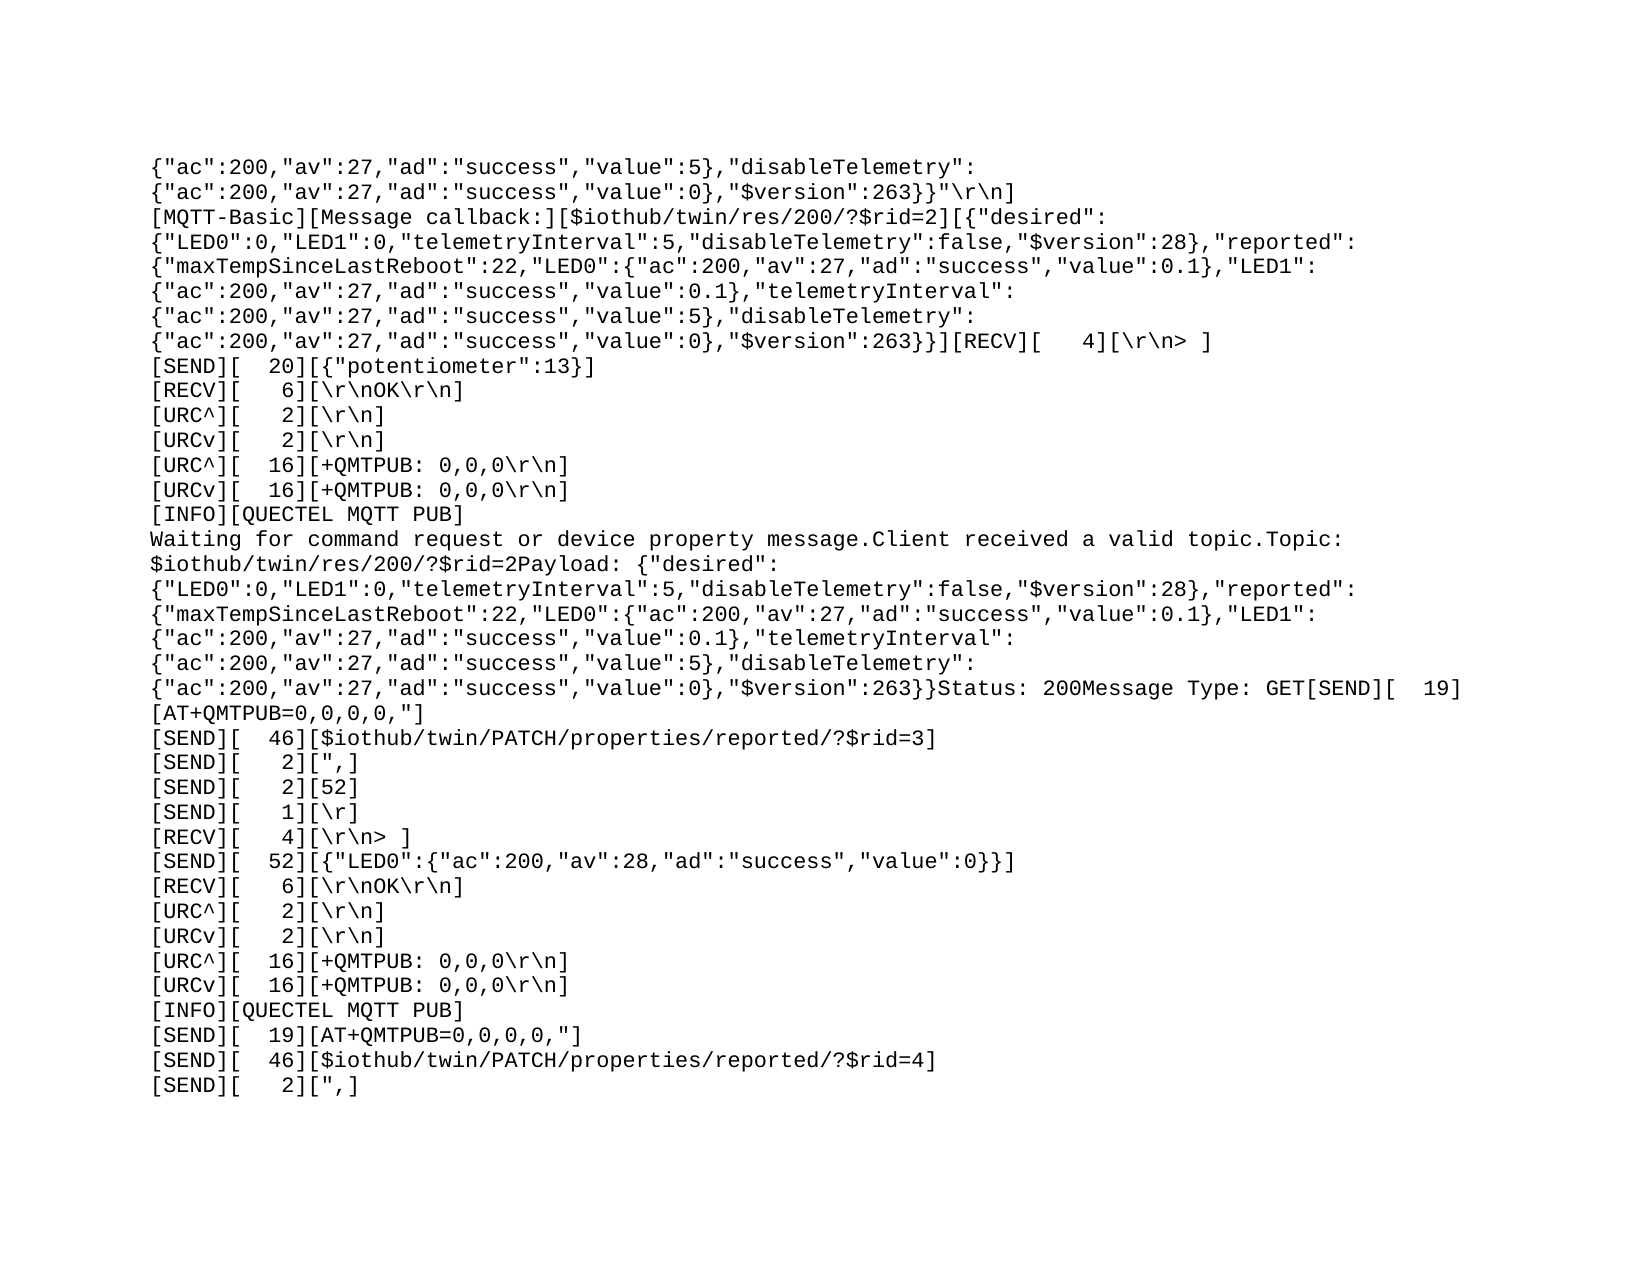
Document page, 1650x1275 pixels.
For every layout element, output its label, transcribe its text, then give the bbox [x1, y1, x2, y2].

text [SEND][ 46][$iothub/twin/PATCH/properties/reported/?$rid=3] [150, 727, 1500, 751]
text [SEND][ 2][52] [150, 776, 1500, 801]
text [INFO][QUECTEL MQTT PUB] [150, 503, 1500, 528]
text [SEND][ 52][{"LED0":{"ac":200,"av":28,"ad":"success","value":0}}] [150, 851, 1500, 875]
text [SEND][ 2][",] [150, 1074, 1500, 1098]
text [URC^][ 16][+QMTPUB: 0,0,0\r\n] [150, 454, 1500, 479]
text [URC^][ 2][\r\n] [150, 900, 1500, 925]
text [SEND][ 46][$iothub/twin/PATCH/properties/reported/?$rid=4] [150, 1049, 1500, 1074]
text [150, 156, 1500, 206]
text [SEND][ 2][",] [150, 751, 1500, 776]
text [SEND][ 1][\r] [150, 801, 1500, 826]
text [MQTT-Basic][Message callback:][$iothub/twin/res/200/?$rid=2][{"desired":{"LED0":0,"LED1":0,"telemetryInterval":5,"disableTelemetry":false,"$version":28},"reported":{"maxTempSinceLastReboot":22,"LED0":{"ac":200,"av":27,"ad":"success","value":0.1},"LED1":{"ac":200,"av":27,"ad":"success","value":0.1},"telemetryInterval":{"ac":200,"av":27,"ad":"success","value":5},"disableTelemetry":{"ac":200,"av":27,"ad":"success","value":0},"$version":263}}][RECV][ 4][\r\n> ] [150, 206, 1500, 355]
text [URCv][ 2][\r\n] [150, 925, 1500, 950]
text [SEND][ 19][AT+QMTPUB=0,0,0,0,"] [150, 1024, 1500, 1049]
text [SEND][ 20][{"potentiometer":13}] [150, 355, 1500, 379]
text [RECV][ 4][\r\n> ] [150, 826, 1500, 851]
text [URCv][ 16][+QMTPUB: 0,0,0\r\n] [150, 479, 1500, 503]
text Waiting for command request or device property message.Client received a valid topic.Topic: $iothub/twin/res/200/?$rid=2Payload: {"desired":{"LED0":0,"LED1":0,"telemetryInterval":5,"disableTelemetry":false,"$version":28},"reported":{"maxTempSinceLastReboot":22,"LED0":{"ac":200,"av":27,"ad":"success","value":0.1},"LED1":{"ac":200,"av":27,"ad":"success","value":0.1},"telemetryInterval":{"ac":200,"av":27,"ad":"success","value":5},"disableTelemetry":{"ac":200,"av":27,"ad":"success","value":0},"$version":263}}Status: 200Message Type: GET[SEND][ 19][AT+QMTPUB=0,0,0,0,"] [150, 528, 1500, 727]
text [RECV][ 6][\r\nOK\r\n] [150, 875, 1500, 900]
text [URC^][ 16][+QMTPUB: 0,0,0\r\n] [150, 950, 1500, 974]
text [URCv][ 2][\r\n] [150, 429, 1500, 454]
text [RECV][ 6][\r\nOK\r\n] [150, 379, 1500, 404]
text [URC^][ 2][\r\n] [150, 404, 1500, 429]
text [INFO][QUECTEL MQTT PUB] [150, 999, 1500, 1024]
text [URCv][ 16][+QMTPUB: 0,0,0\r\n] [150, 974, 1500, 999]
